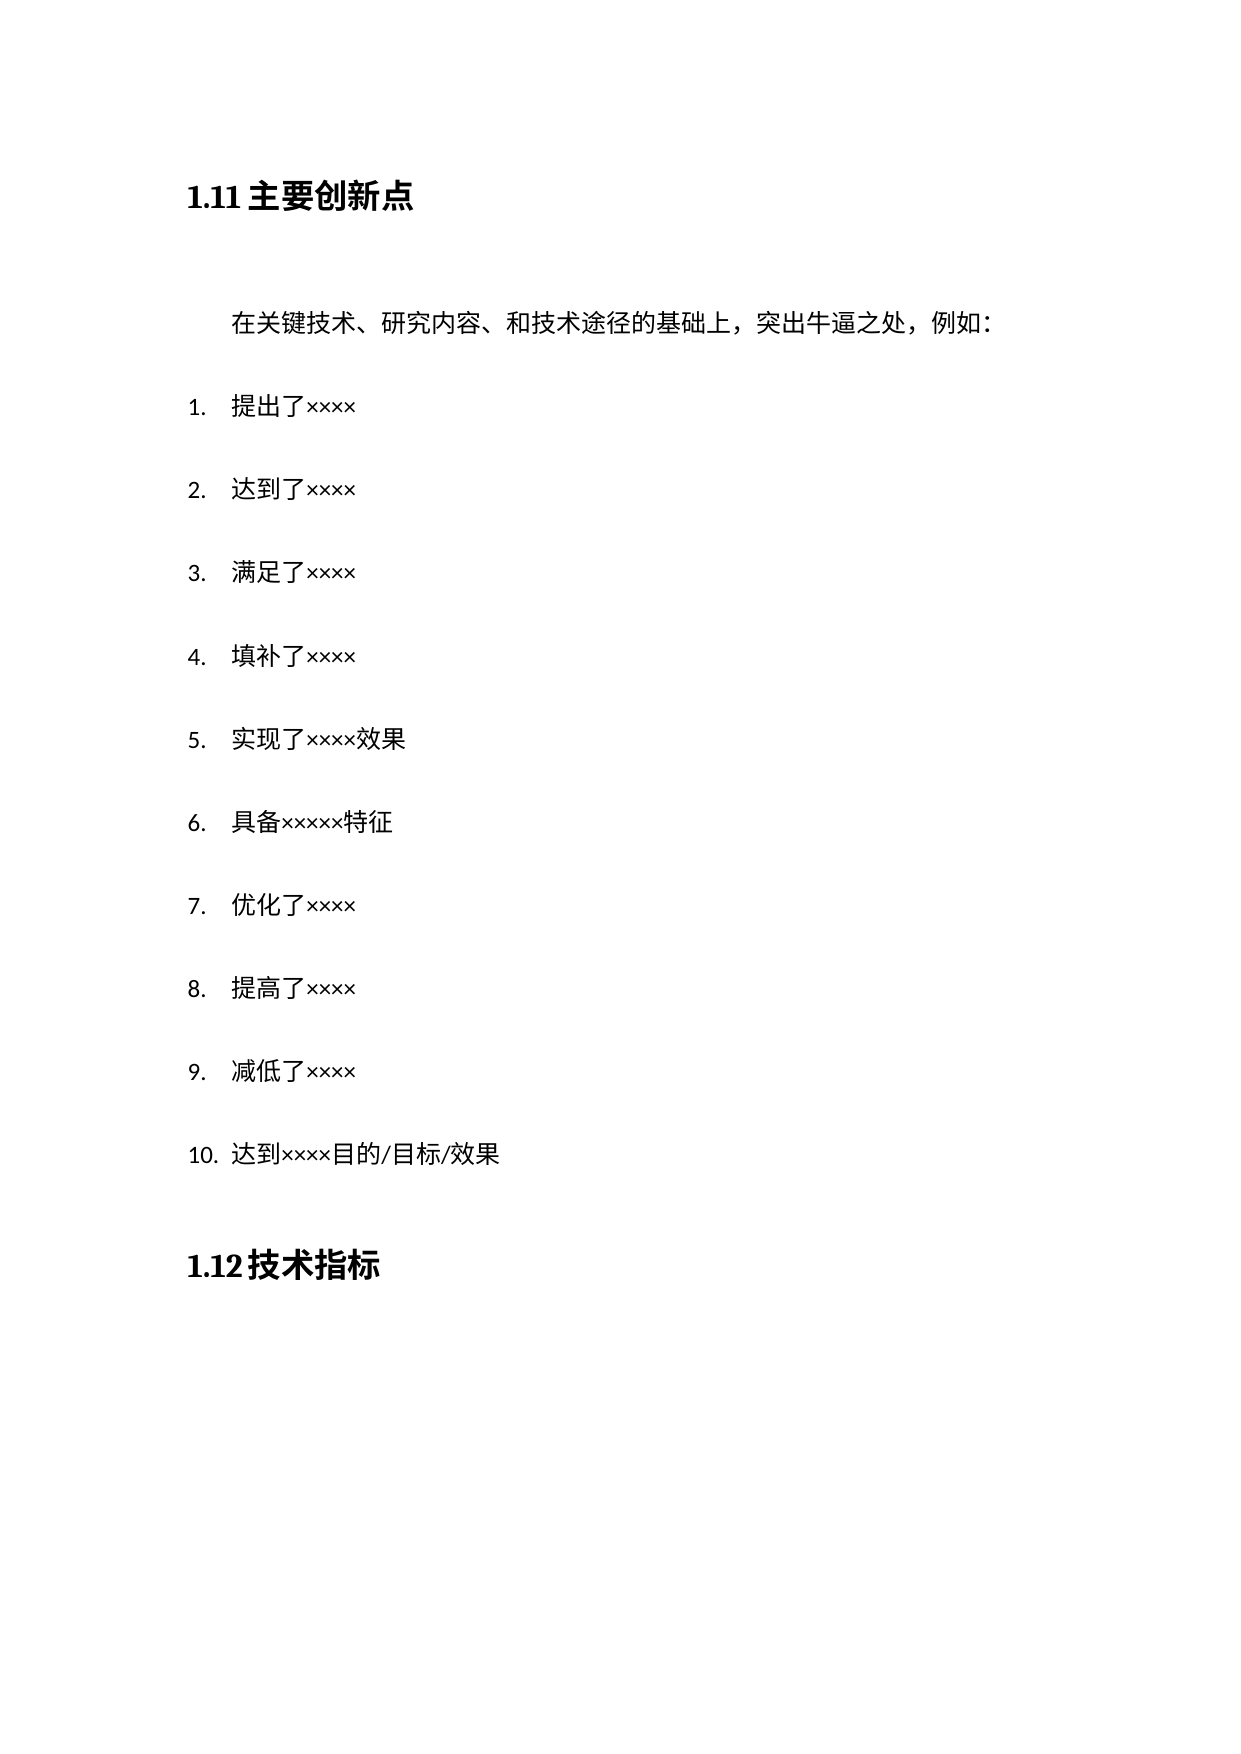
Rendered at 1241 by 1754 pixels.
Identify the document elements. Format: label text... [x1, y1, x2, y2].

list 填补了×××× [187, 622, 1053, 687]
list 实现了××××效果 [187, 705, 1053, 770]
list 减低了×××× [187, 1037, 1053, 1102]
list 提高了×××× [187, 954, 1053, 1019]
list 具备×××××特征 [187, 788, 1053, 853]
list 满足了×××× [187, 538, 1053, 603]
list 达到了×××× [187, 455, 1053, 520]
subtitle 主要创新点 [187, 162, 1053, 227]
subtitle 技术指标 [187, 1231, 1053, 1296]
text 在关键技术、研究内容、和技术途径的基础上，突出牛逼之处，例如： [187, 289, 1053, 354]
list 达到××××目的/目标/效果 [187, 1120, 1053, 1185]
list 提出了×××× [187, 372, 1053, 437]
list 优化了×××× [187, 871, 1053, 936]
